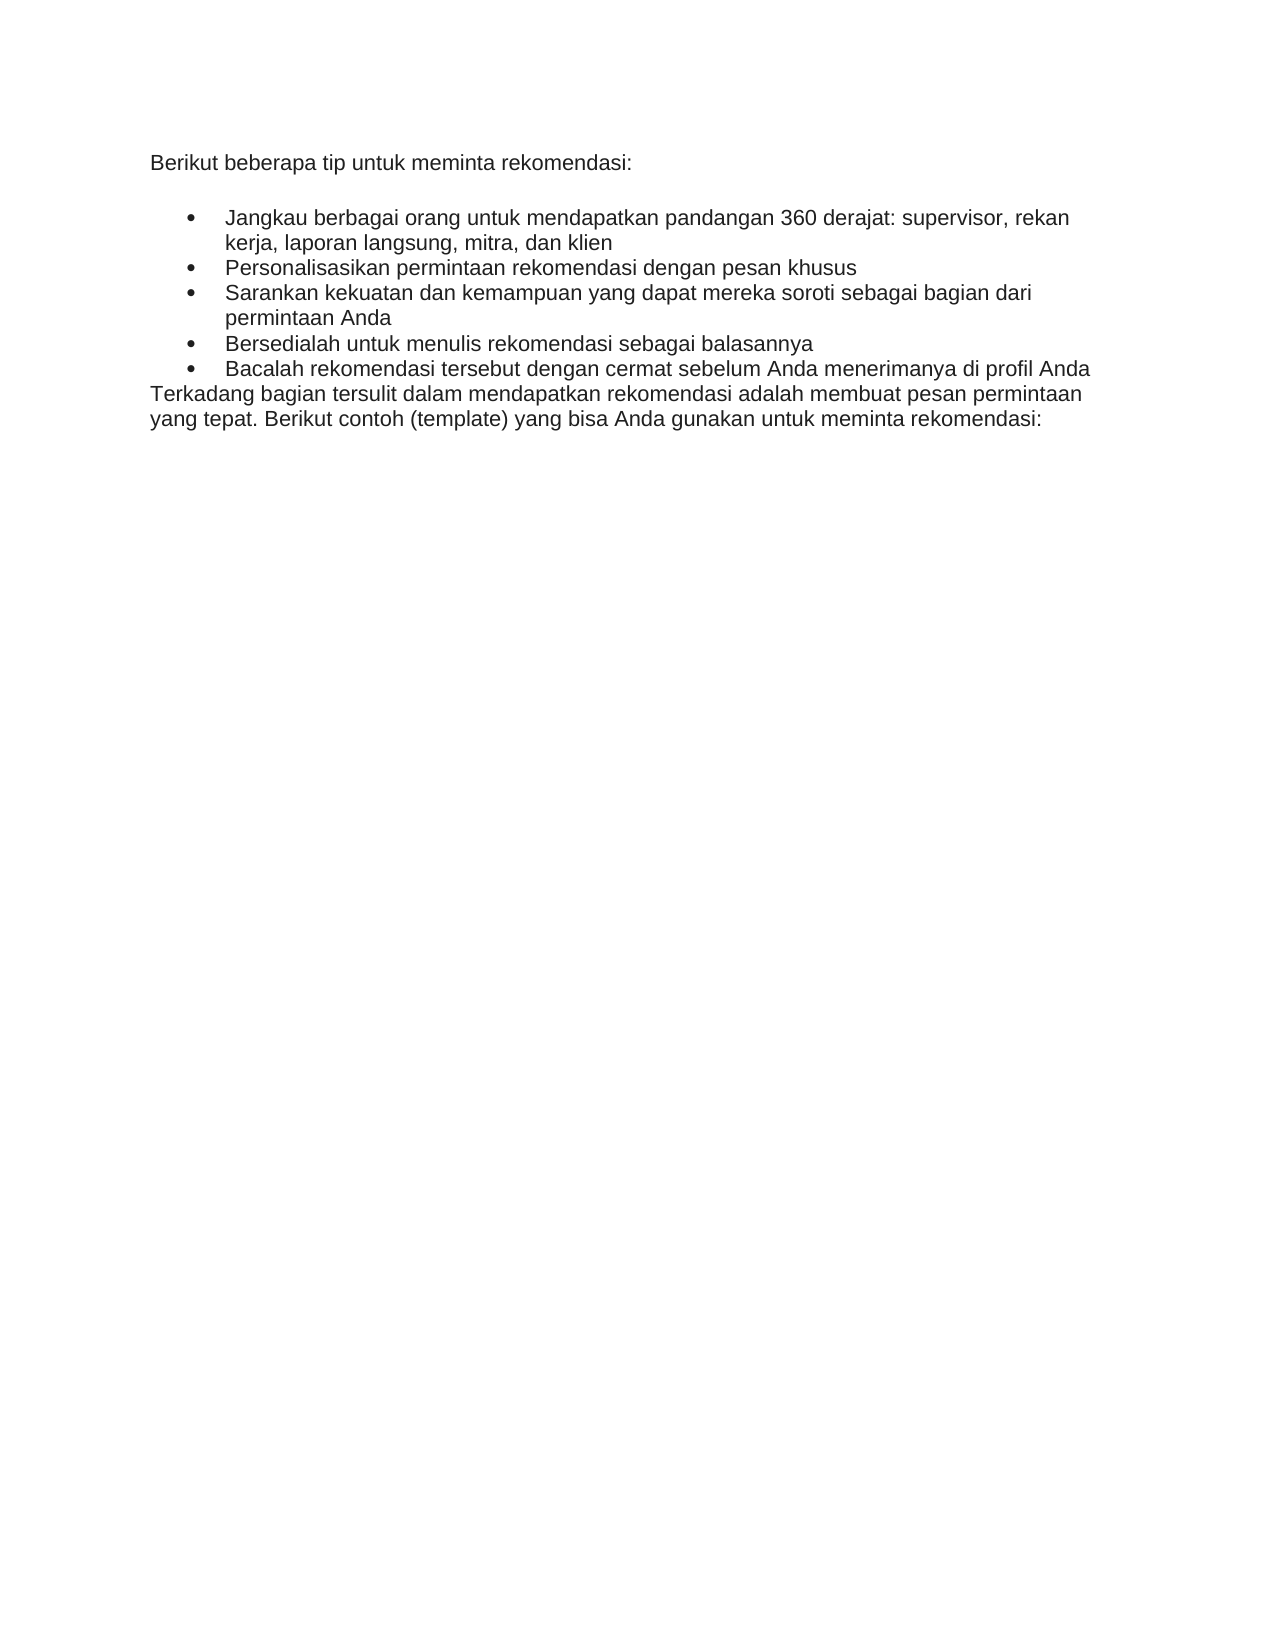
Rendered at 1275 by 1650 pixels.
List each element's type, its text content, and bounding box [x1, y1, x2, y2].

list Personalisasikan permintaan rekomendasi dengan pesan khusus [187, 255, 1125, 280]
text Berikut beberapa tip untuk meminta rekomendasi: [150, 150, 1125, 175]
list Bersedialah untuk menulis rekomendasi sebagai balasannya [187, 330, 1125, 356]
text Terkadang bagian tersulit dalam mendapatkan rekomendasi adalah membuat pesan permintaan yang tepat. Berikut contoh (template) yang bisa Anda gunakan untuk meminta rekomendasi: [150, 381, 1125, 431]
list Bacalah rekomendasi tersebut dengan cermat sebelum Anda menerimanya di profil Anda [187, 356, 1125, 381]
list Sarankan kekuatan dan kemampuan yang dapat mereka soroti sebagai bagian dari permintaan Anda [187, 280, 1125, 330]
list Jangkau berbagai orang untuk mendapatkan pandangan 360 derajat: supervisor, rekan kerja, laporan langsung, mitra, dan klien [187, 204, 1125, 255]
